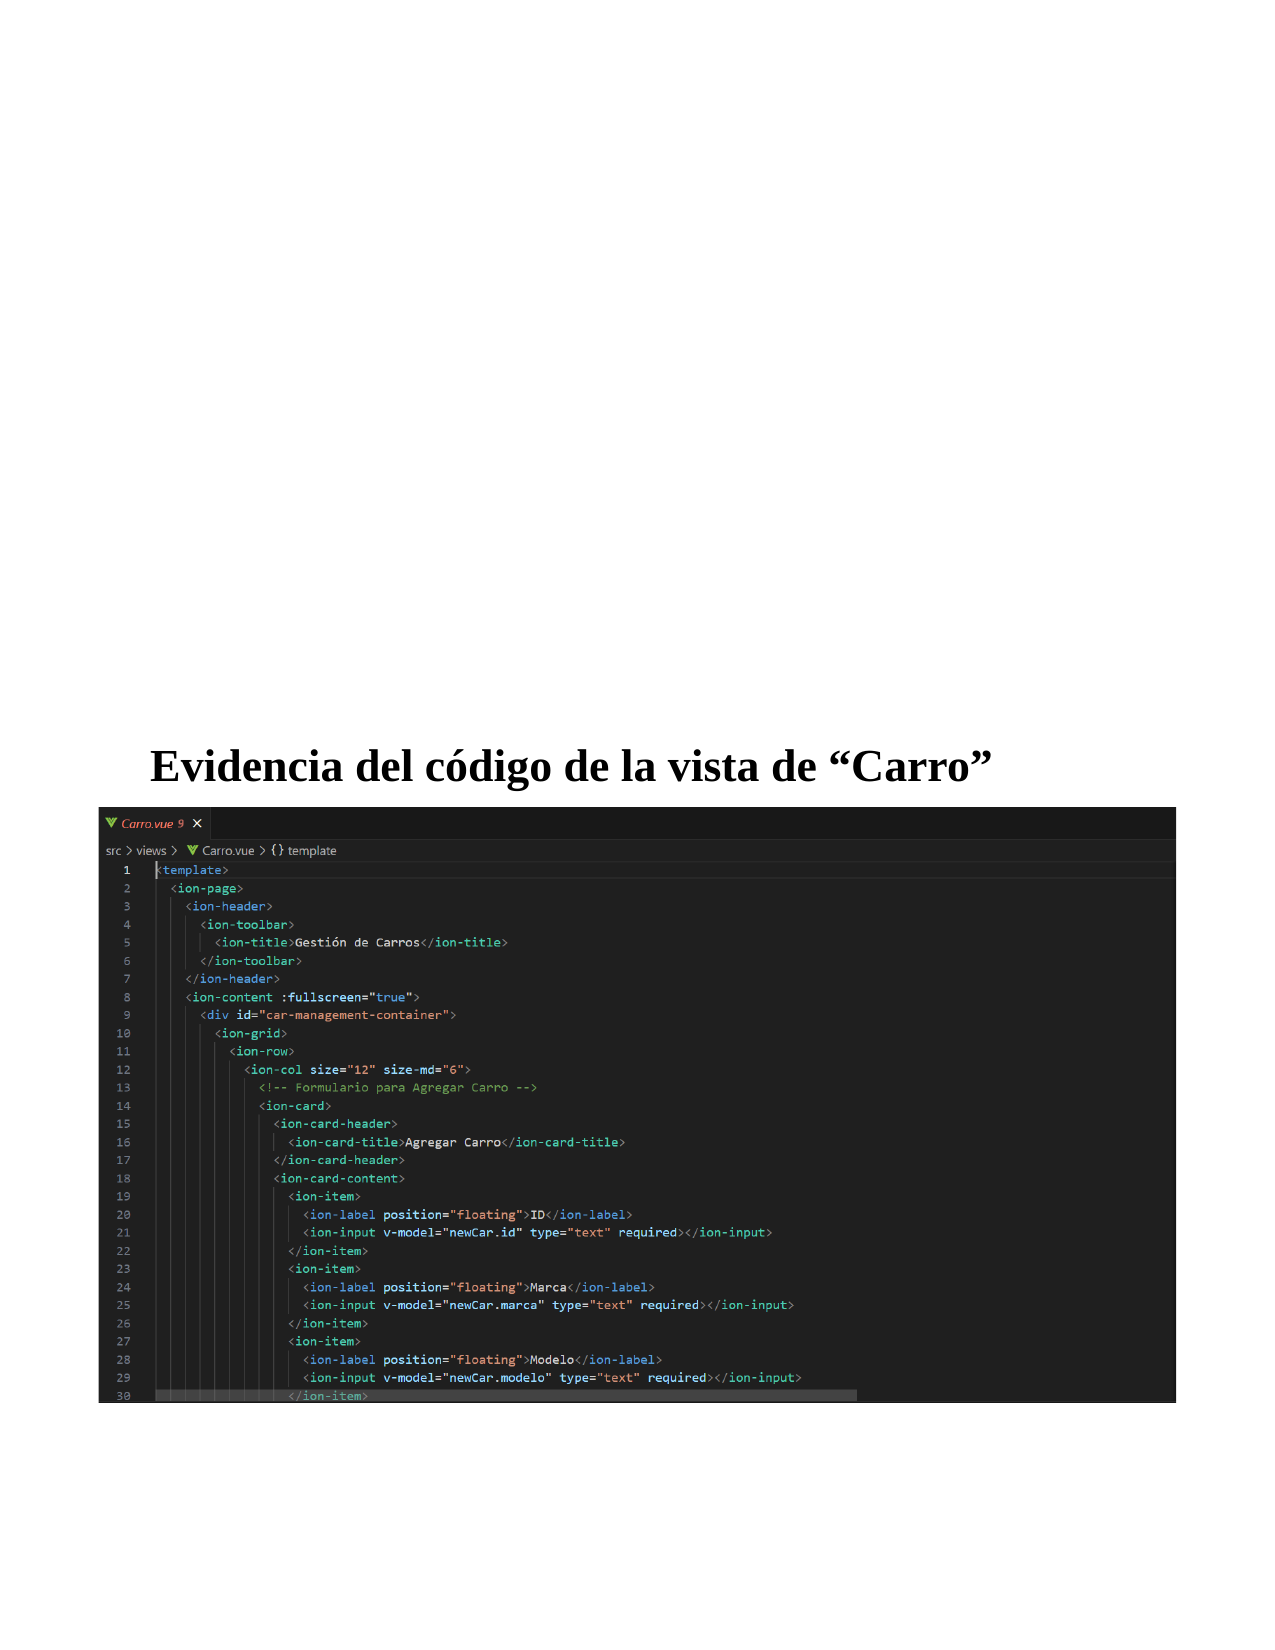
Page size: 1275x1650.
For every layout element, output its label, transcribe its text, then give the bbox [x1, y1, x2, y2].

text Evidencia del código de la vista de “Carro” [150, 738, 1125, 791]
picture [98, 807, 1177, 1403]
